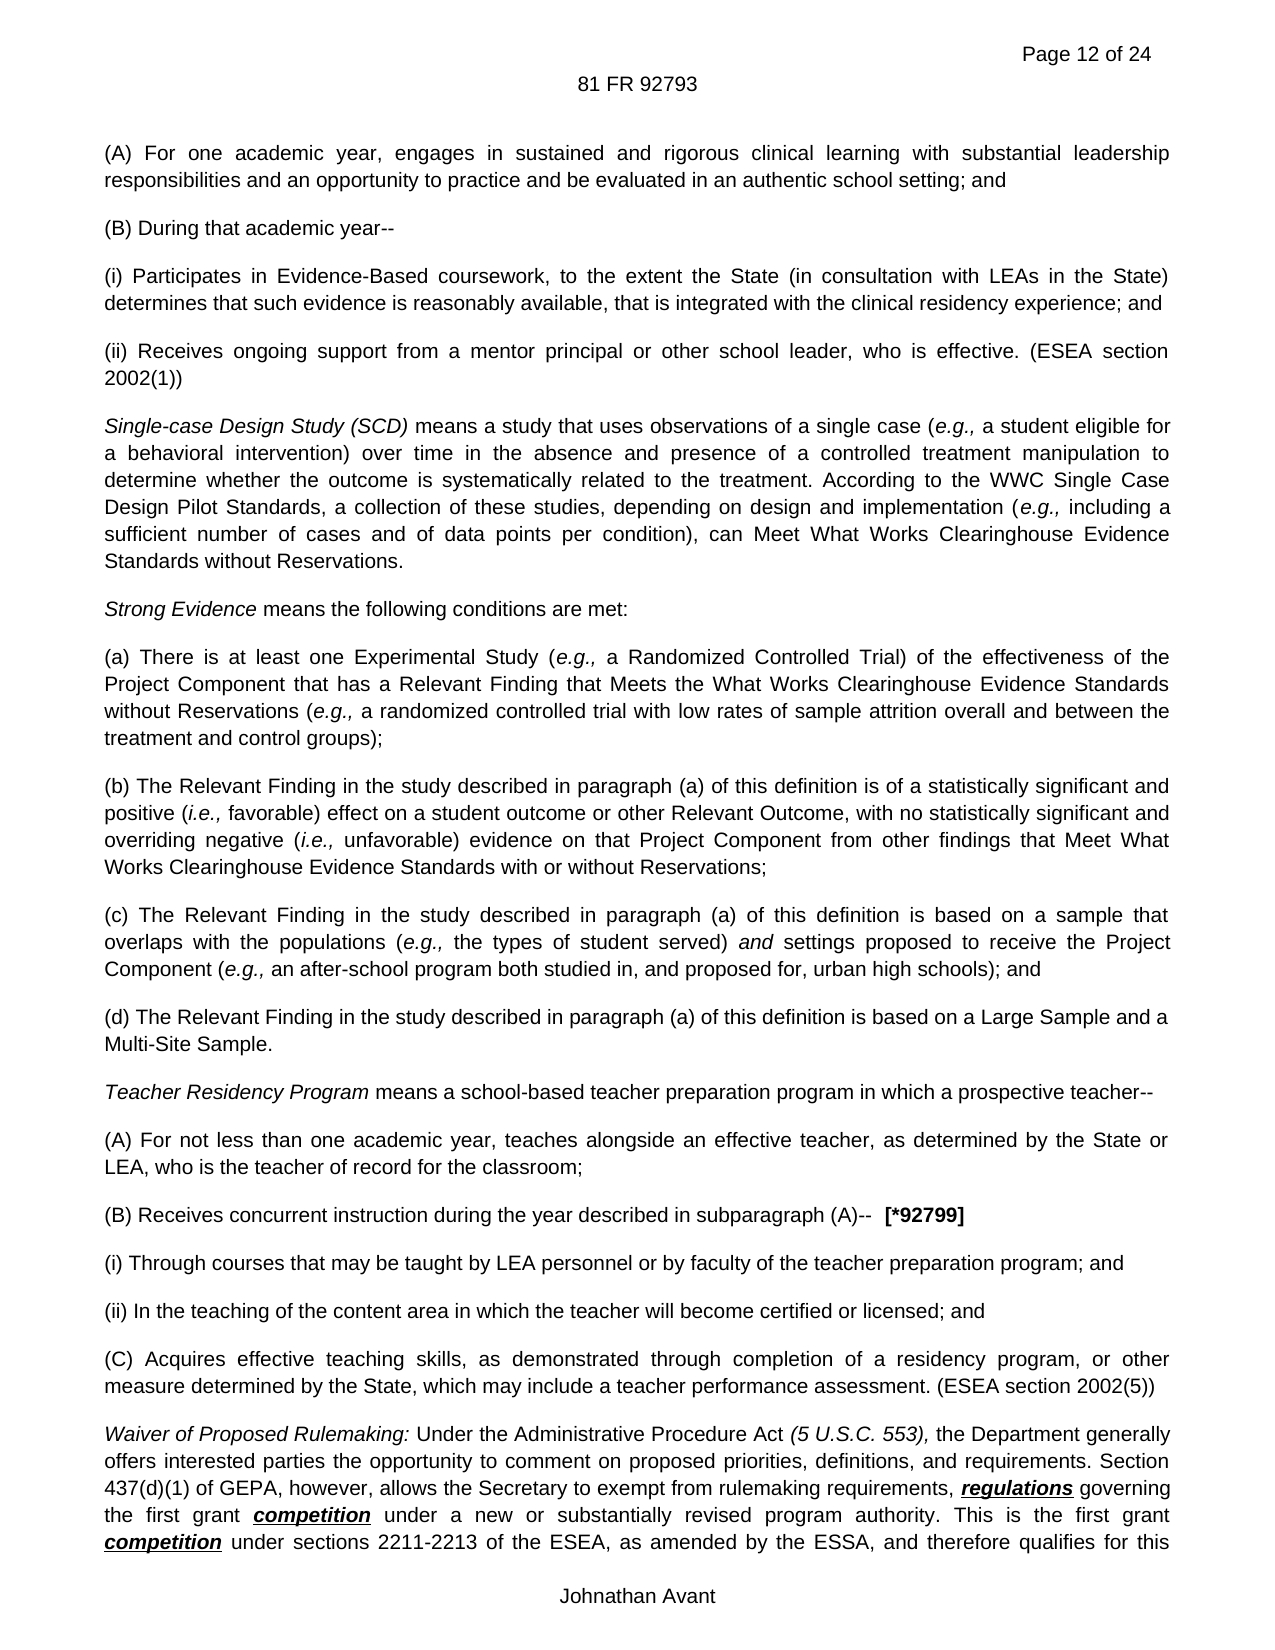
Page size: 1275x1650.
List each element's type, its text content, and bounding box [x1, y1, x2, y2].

text (ii) Receives ongoing support from a mentor principal or other school leader, who is effective. (ESEA section 2002(1)) [104, 335, 1171, 389]
text (c) The Relevant Finding in the study described in paragraph (a) of this definition is based on a sample that overlaps with the populations (e.g., the types of student served) and settings proposed to receive the Project Component (e.g., an after-school program both studied in, and proposed for, urban high schools); and [104, 900, 1171, 981]
text (b) The Relevant Finding in the study described in paragraph (a) of this definition is of a statistically significant and positive (i.e., favorable) effect on a student outcome or other Relevant Outcome, with no statistically significant and overriding negative (i.e., unfavorable) evidence on that Project Component from other findings that Meet What Works Clearinghouse Evidence Standards with or without Reservations; [104, 771, 1171, 879]
text (a) There is at least one Experimental Study (e.g., a Randomized Controlled Trial) of the effectiveness of the Project Component that has a Relevant Finding that Meets the What Works Clearinghouse Evidence Standards without Reservations (e.g., a randomized controlled trial with low rates of sample attrition overall and between the treatment and control groups); [104, 642, 1171, 750]
text (ii) In the teaching of the content area in which the teacher will become certified or licensed; and [104, 1296, 1171, 1323]
text (A) For one academic year, engages in sustained and rigorous clinical learning with substantial leadership responsibilities and an opportunity to practice and be evaluated in an authentic school setting; and [104, 137, 1171, 192]
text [104, 1419, 1171, 1554]
text Strong Evidence means the following conditions are met: [104, 594, 1171, 621]
text (C) Acquires effective teaching skills, as demonstrated through completion of a residency program, or other measure determined by the State, which may include a teacher performance assessment. (ESEA section 2002(5)) [104, 1344, 1171, 1398]
text (d) The Relevant Finding in the study described in paragraph (a) of this definition is based on a Large Sample and a Multi-Site Sample. [104, 1002, 1171, 1056]
text (B) During that academic year-- [104, 212, 1171, 239]
text Single-case Design Study (SCD) means a study that uses observations of a single case (e.g., a student eligible for a behavioral intervention) over time in the absence and presence of a controlled treatment manipulation to determine whether the outcome is systematically related to the treatment. According to the WWC Single Case Design Pilot Standards, a collection of these studies, depending on design and implementation (e.g., including a sufficient number of cases and of data points per condition), can Meet What Works Clearinghouse Evidence Standards without Reservations. [104, 410, 1171, 573]
text (A) For not less than one academic year, teaches alongside an effective teacher, as determined by the State or LEA, who is the teacher of record for the classroom; [104, 1125, 1171, 1179]
text (i) Through courses that may be taught by LEA personnel or by faculty of the teacher preparation program; and [104, 1248, 1171, 1275]
text Teacher Residency Program means a school-based teacher preparation program in which a prospective teacher-- [104, 1077, 1171, 1104]
text (i) Participates in Evidence-Based coursework, to the extent the State (in consultation with LEAs in the State) determines that such evidence is reasonably available, that is integrated with the clinical residency experience; and [104, 260, 1171, 314]
text (B) Receives concurrent instruction during the year described in subparagraph (A)-- [*92799] [104, 1200, 1171, 1227]
